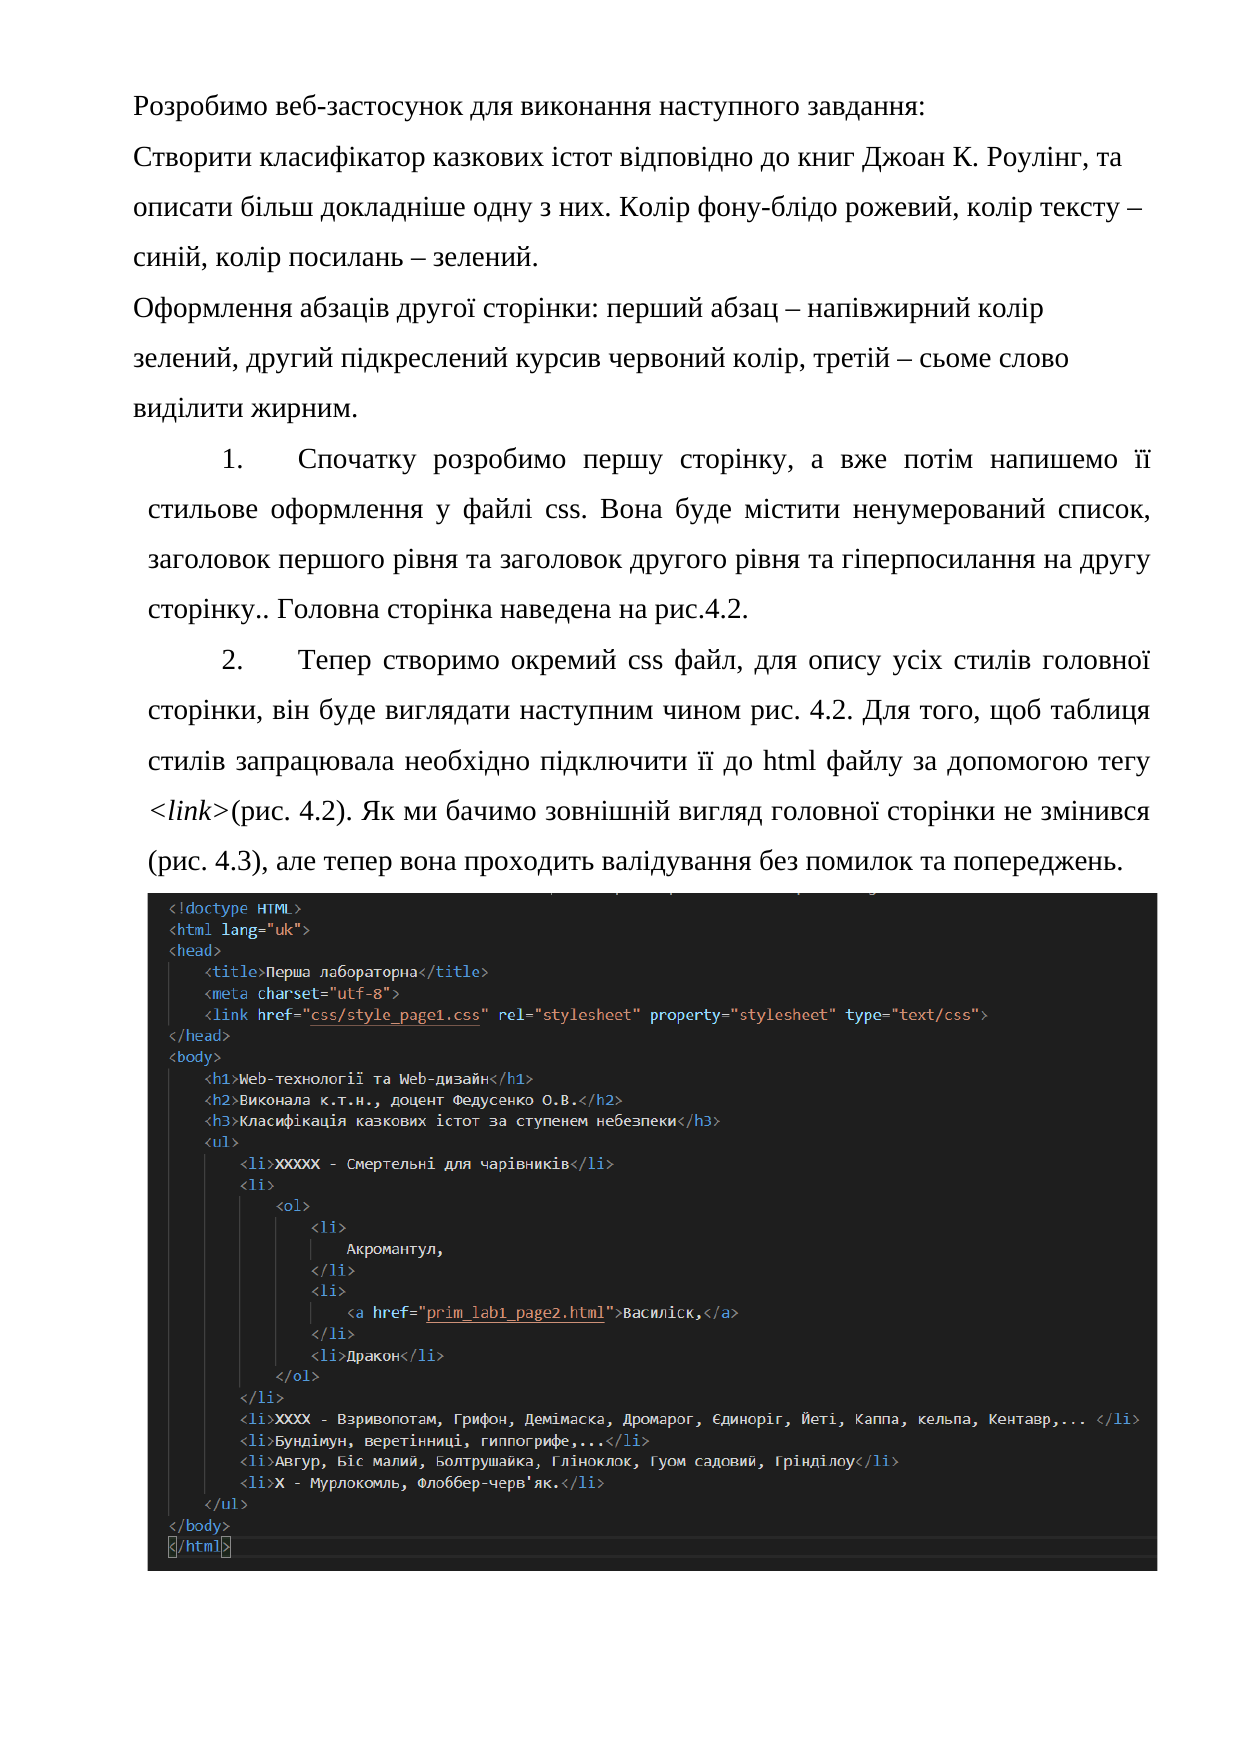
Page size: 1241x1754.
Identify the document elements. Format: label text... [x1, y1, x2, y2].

text зелений, другий підкреслений курсив червоний колір, третій – сьоме слово [133, 340, 1152, 374]
text виділити жирним. [133, 390, 1152, 424]
list Тепер створимо окремий css файл, для опису усіх стилів головної сторінки, він буде виглядати наступним чином рис. 4.2. Для того, щоб таблиця стилів запрацювала необхідно підключити її до html файлу за допомогою тегу <link>(рис. 4.2). Як ми бачимо зовнішній вигляд головної сторінки не змінився (рис. 4.3), але тепер вона проходить валідування без помилок та попереджень. [148, 642, 1152, 877]
text Створити класифікатор казкових істот відповідно до книг Джоан К. Роулінг, та [133, 139, 1152, 172]
text Розробимо веб-застосунок для виконання наступного завдання: [133, 88, 1152, 122]
text синій, колір посилань – зелений. [133, 239, 1152, 273]
text Оформлення абзаців другої сторінки: перший абзац – напівжирний колір [133, 290, 1152, 323]
list Спочатку розробимо першу сторінку, а вже потім напишемо її стильове оформлення у файлі css. Вона буде містити ненумерований список, заголовок першого рівня та заголовок другого рівня та гіперпосилання на другу сторінку.. Головна сторінка наведена на рис.4.2. [148, 441, 1152, 625]
text описати більш докладніше одну з них. Колір фону-блідо рожевий, колір тексту – [133, 189, 1152, 223]
picture [147, 893, 1158, 1571]
